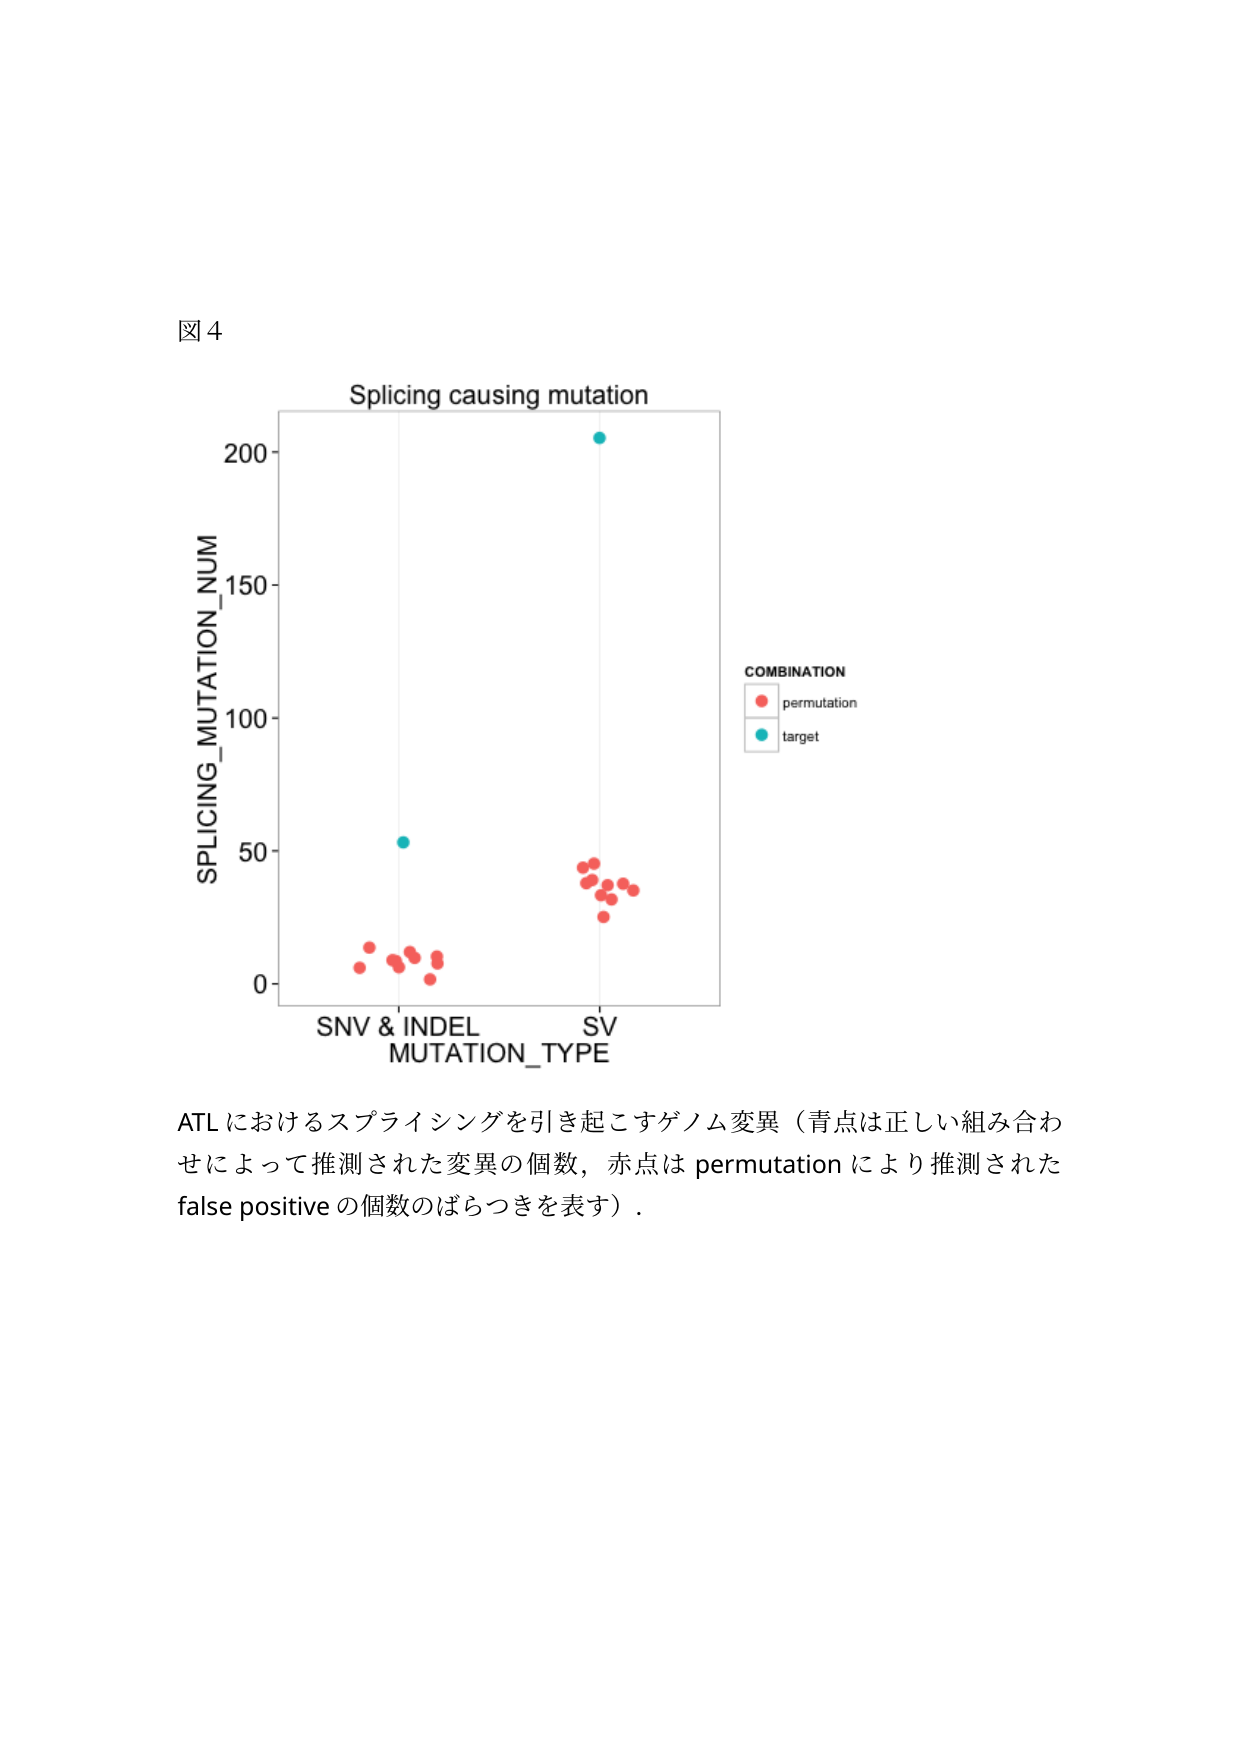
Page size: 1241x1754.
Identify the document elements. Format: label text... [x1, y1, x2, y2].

picture [177, 350, 910, 1083]
text 図４ [177, 308, 1063, 350]
text ATLにおけるスプライシングを引き起こすゲノム変異（青点は正しい組み合わせによって推測された変異の個数，赤点はpermutationにより推測されたfalse positiveの個数のばらつきを表す）． [177, 1100, 1063, 1225]
